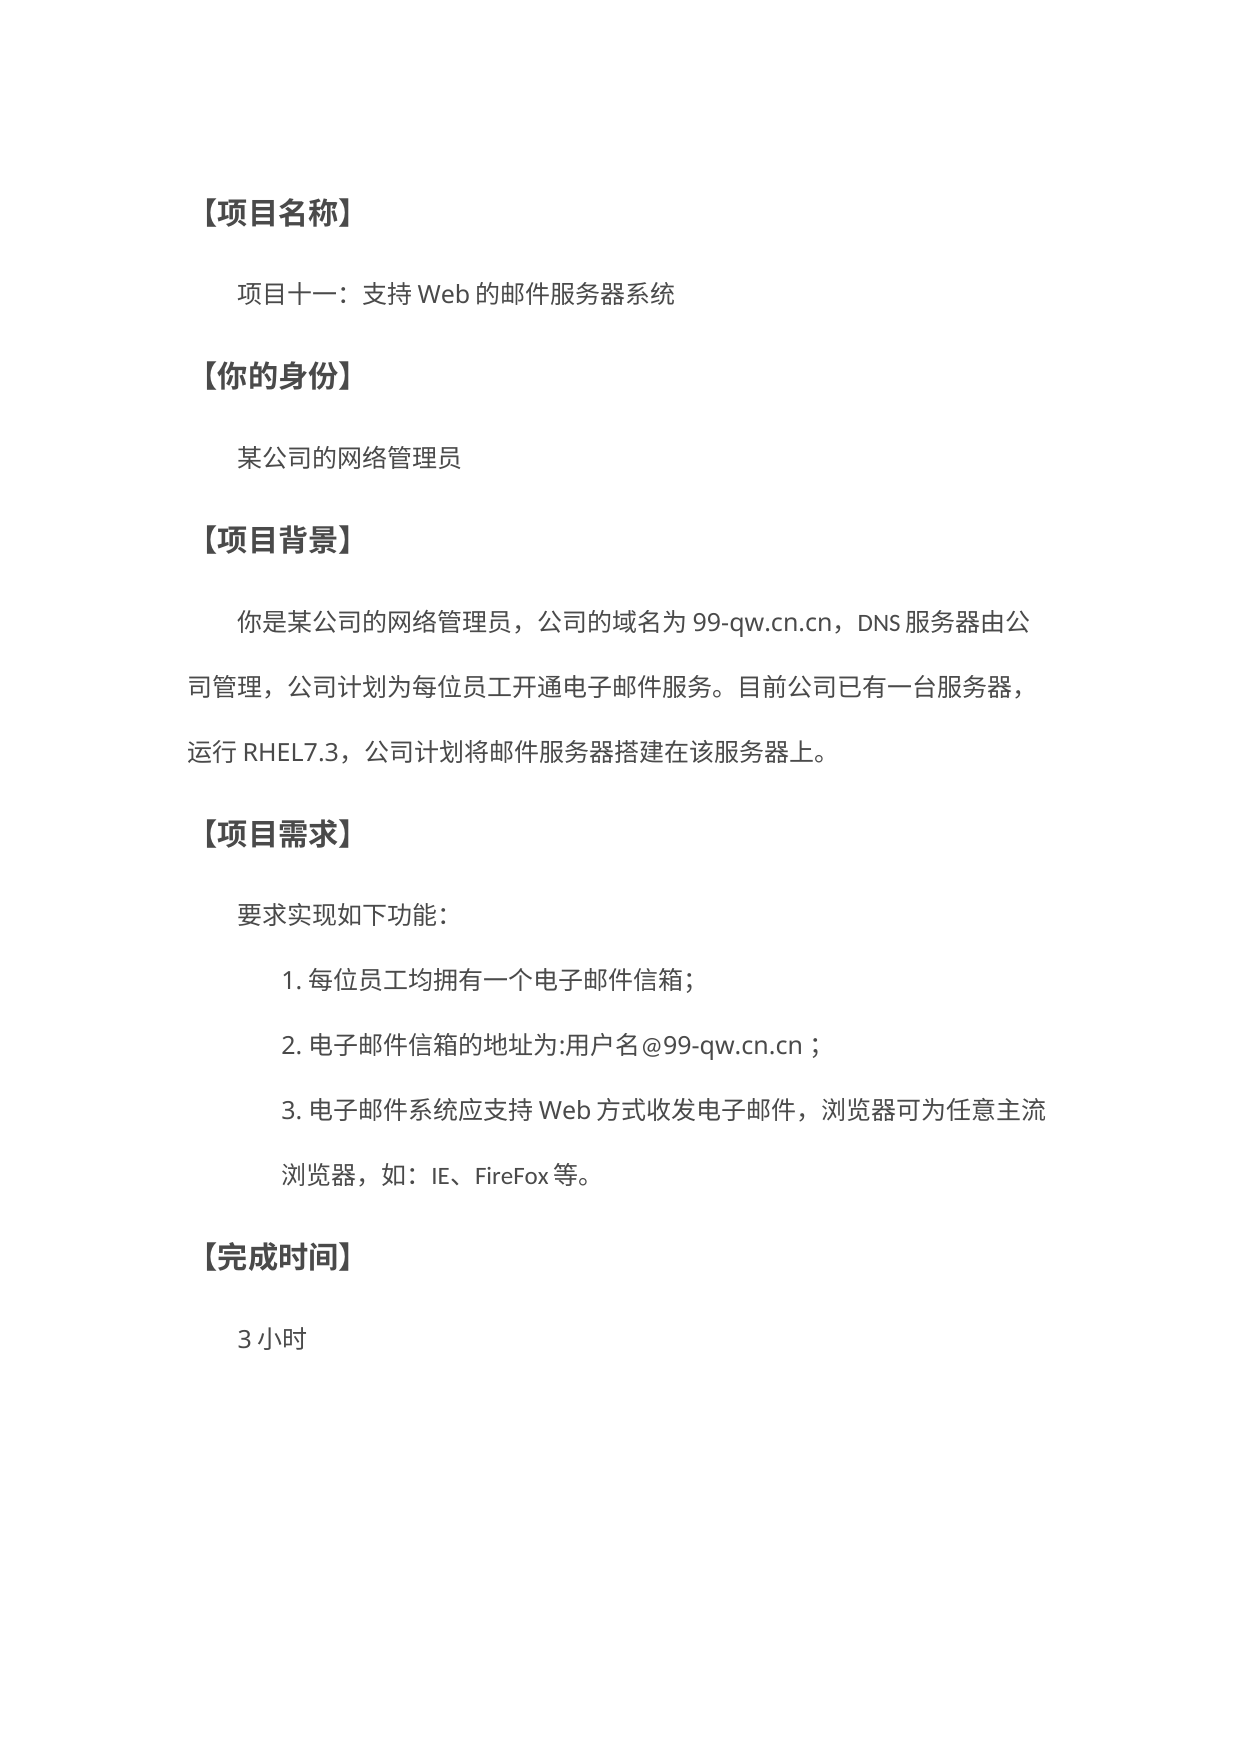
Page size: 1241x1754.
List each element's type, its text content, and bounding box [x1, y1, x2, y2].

subtitle 【项目需求】 [187, 799, 1053, 864]
text 3. 电子邮件系统应支持Web方式收发电子邮件，浏览器可为任意主流浏览器，如：IE、FireFox等。 [281, 1076, 1053, 1206]
text 你是某公司的网络管理员，公司的域名为99-qw.cn.cn，DNS服务器由公司管理，公司计划为每位员工开通电子邮件服务。目前公司已有一台服务器，运行RHEL7.3，公司计划将邮件服务器搭建在该服务器上。 [187, 588, 1053, 783]
subtitle 【项目背景】 [187, 506, 1053, 571]
subtitle 【完成时间】 [187, 1223, 1053, 1288]
text 3小时 [187, 1305, 1053, 1370]
subtitle 【项目名称】 [187, 179, 1053, 244]
text 2. 电子邮件信箱的地址为:用户名@99-qw.cn.cn ； [281, 1011, 1053, 1076]
text 项目十一：支持Web的邮件服务器系统 [187, 261, 1053, 326]
text 某公司的网络管理员 [187, 424, 1053, 489]
subtitle 【你的身份】 [187, 342, 1053, 407]
text 要求实现如下功能： [187, 881, 1053, 946]
text 1. 每位员工均拥有一个电子邮件信箱； [281, 946, 1053, 1011]
